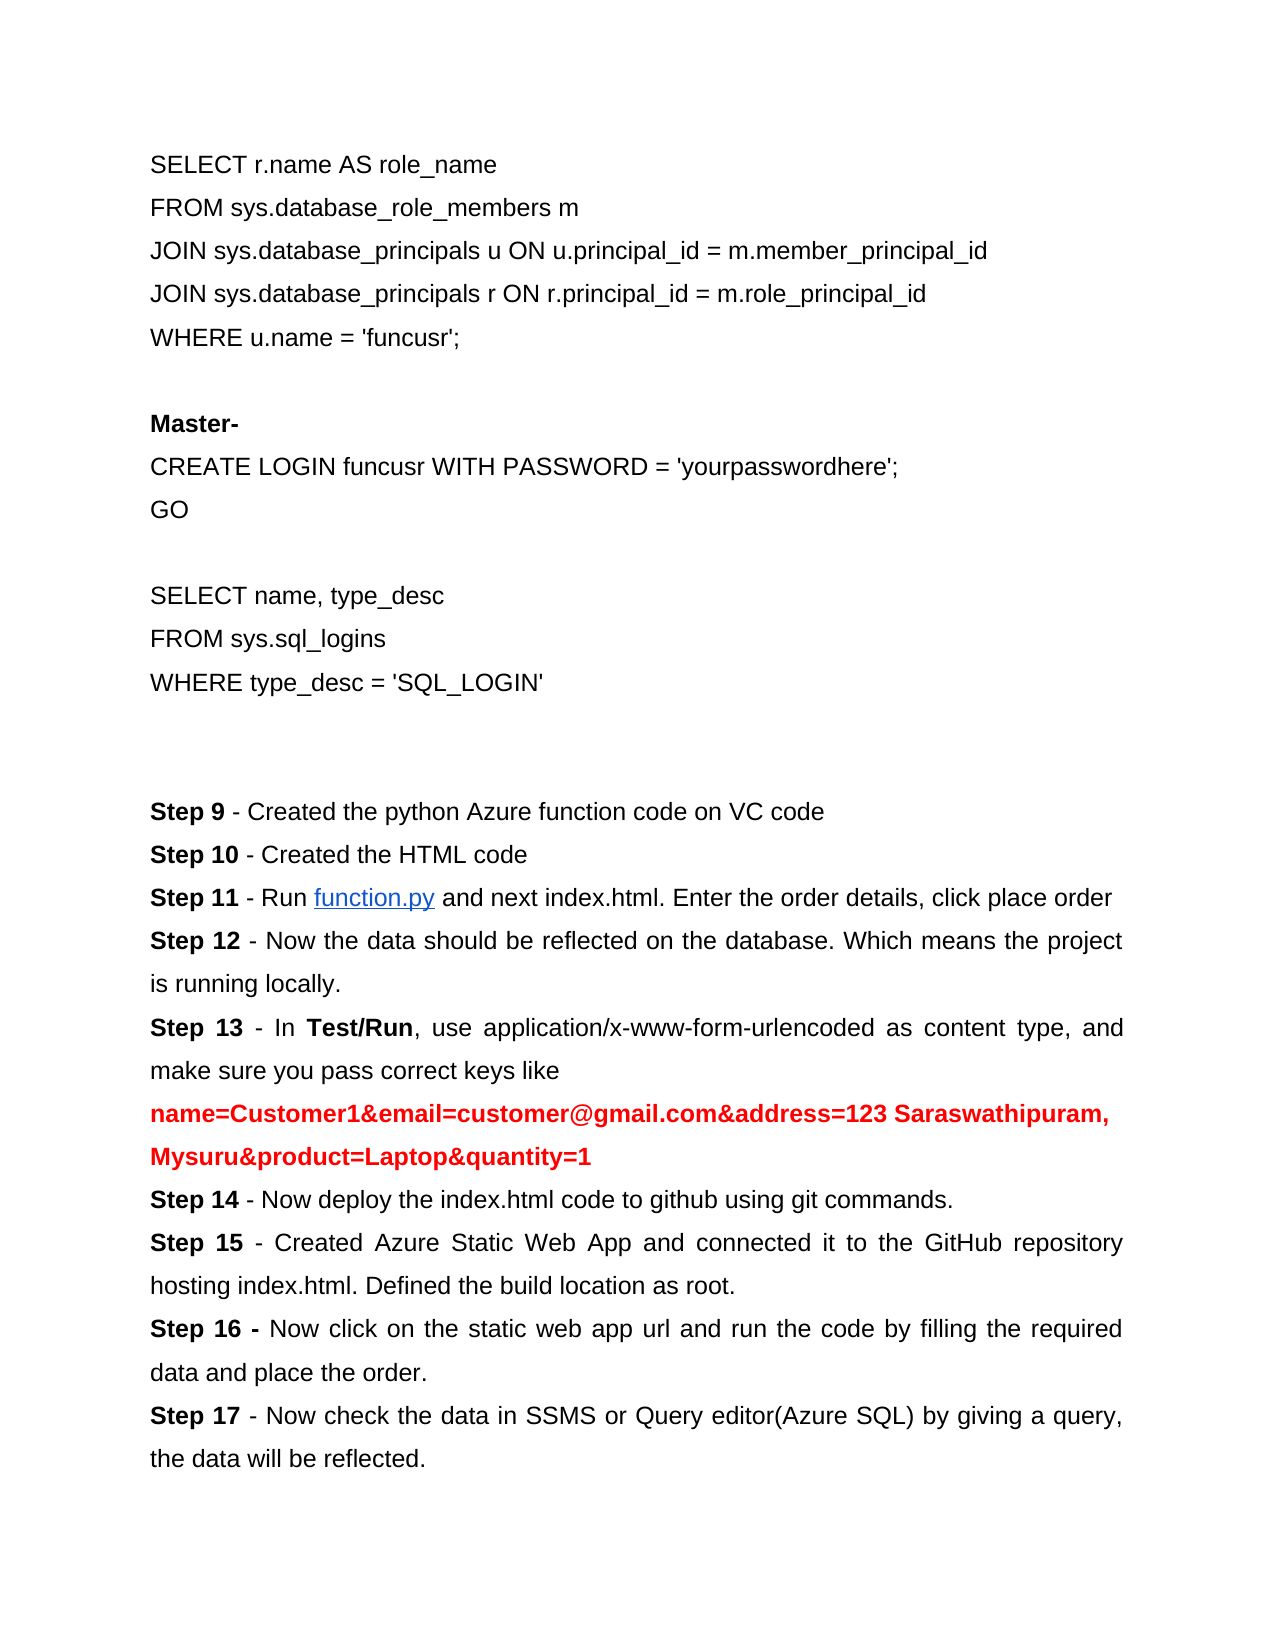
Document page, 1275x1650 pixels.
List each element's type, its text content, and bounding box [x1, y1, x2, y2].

text FROM sys.database_role_members m [150, 193, 1125, 222]
text Step 17 - Now check the data in SSMS or Query editor(Azure SQL) by giving a query, the data will be reflected. [150, 1401, 1125, 1472]
text Step 13 - In Test/Run, use application/x-www-form-urlencoded as content type, and make sure you pass correct keys like [150, 1012, 1125, 1084]
text Step 11 - Run function.py and next index.html. Enter the order details, click place order [150, 883, 1125, 912]
text Master- [150, 409, 1125, 437]
text Step 15 - Created Azure Static Web App and connected it to the GitHub repository hosting index.html. Defined the build location as root. [150, 1228, 1125, 1300]
text WHERE type_desc = 'SQL_LOGIN' [150, 667, 1125, 696]
text FROM sys.sql_logins [150, 624, 1125, 653]
text Step 10 - Created the HTML code [150, 840, 1125, 869]
text JOIN sys.database_principals u ON u.principal_id = m.member_principal_id [150, 236, 1125, 265]
text SELECT name, type_desc [150, 581, 1125, 610]
text Step 12 - Now the data should be reflected on the database. Which means the project is running locally. [150, 926, 1125, 998]
text Step 9 - Created the python Azure function code on VC code [150, 797, 1125, 826]
text Step 14 - Now deploy the index.html code to github using git commands. [150, 1185, 1125, 1214]
text Step 16 - Now click on the static web app url and run the code by filling the required data and place the order. [150, 1314, 1125, 1386]
text name=Customer1&email=customer@gmail.com&address=123 Saraswathipuram, Mysuru&product=Laptop&quantity=1 [150, 1099, 1125, 1171]
text SELECT r.name AS role_name [150, 150, 1125, 179]
text JOIN sys.database_principals r ON r.principal_id = m.role_principal_id [150, 279, 1125, 308]
text GO [150, 495, 1125, 524]
text CREATE LOGIN funcusr WITH PASSWORD = 'yourpasswordhere'; [150, 452, 1125, 481]
text WHERE u.name = 'funcusr'; [150, 322, 1125, 351]
